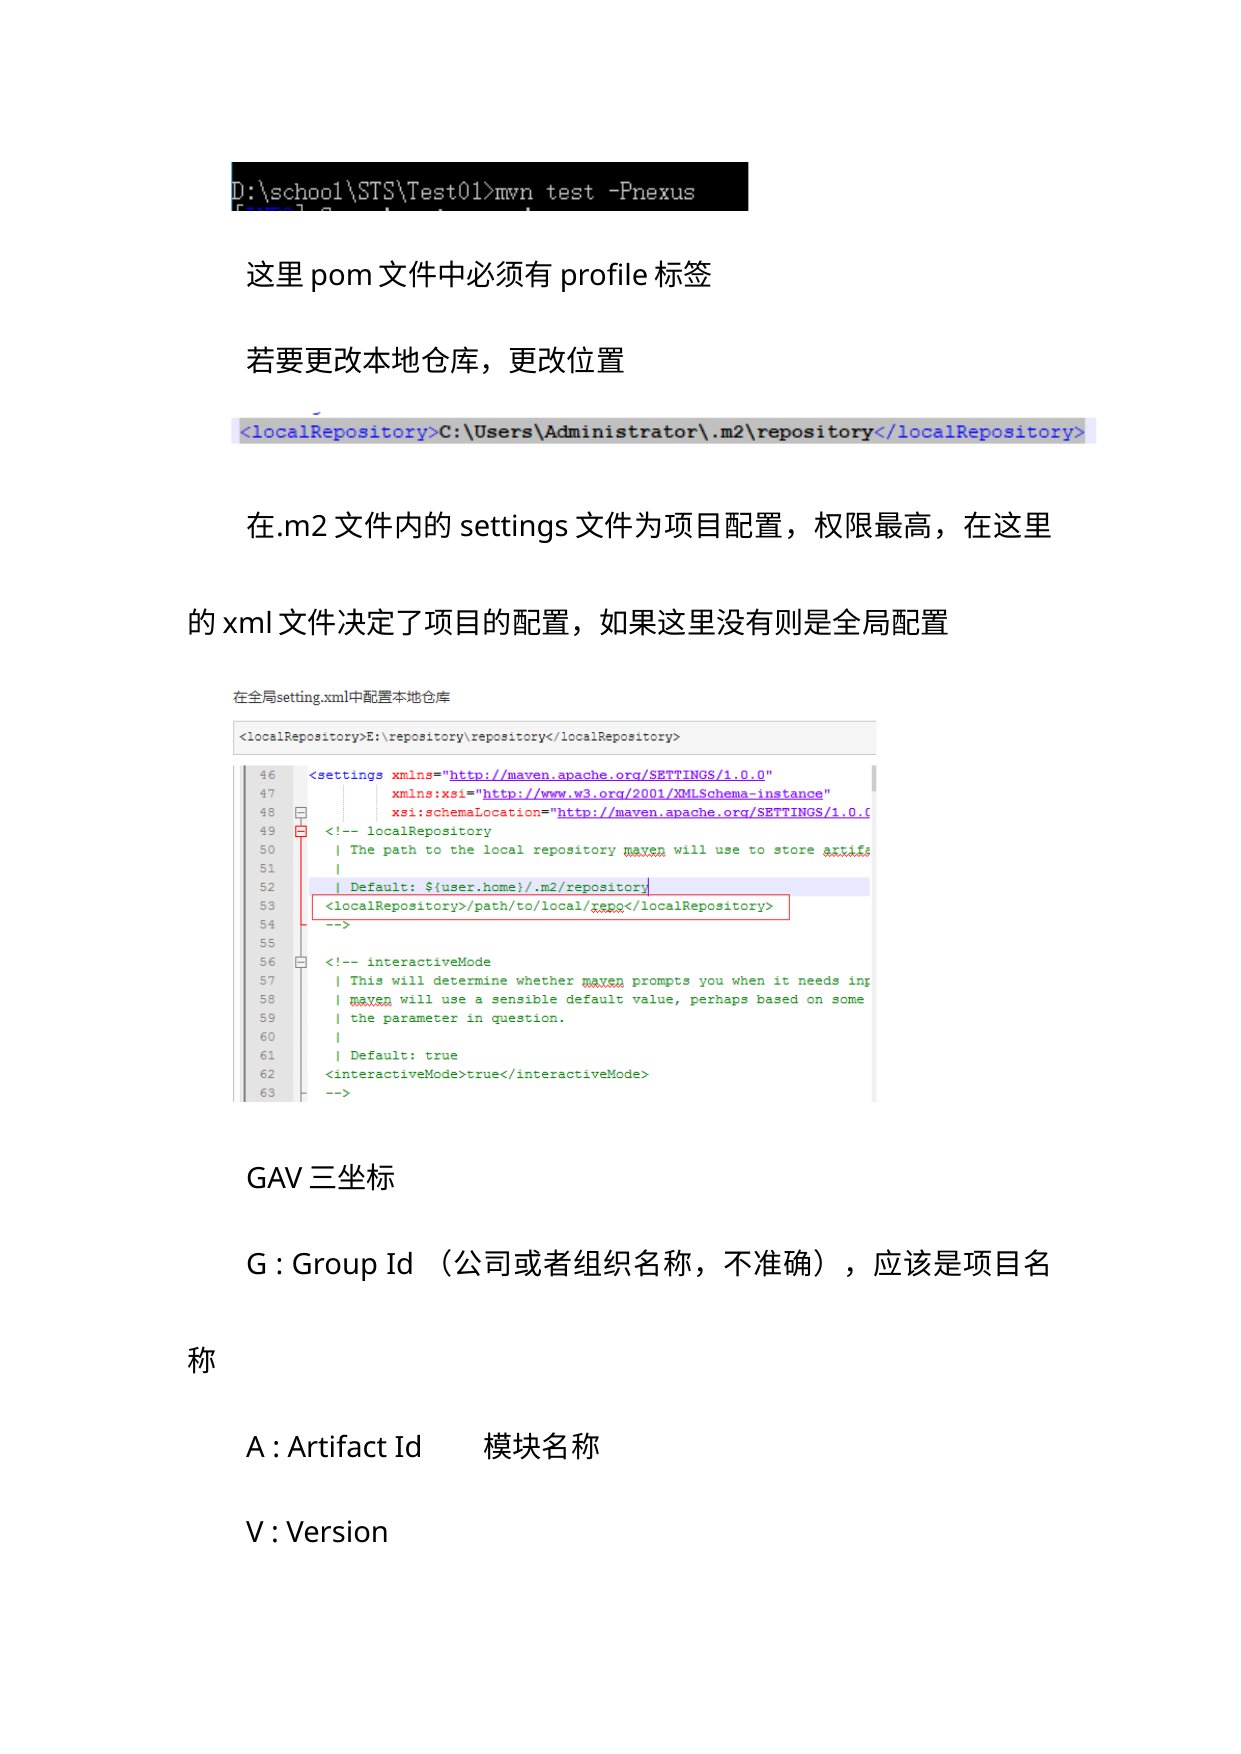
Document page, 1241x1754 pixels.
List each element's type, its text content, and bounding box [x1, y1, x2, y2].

text 这里pom文件中必须有profile标签 [187, 240, 1053, 305]
text A : Artifact Id 模块名称 [187, 1413, 1053, 1478]
picture [231, 674, 877, 1102]
text V : Version [187, 1499, 1053, 1564]
text G : Group Id （公司或者组织名称，不准确），应该是项目名称 [187, 1229, 1053, 1392]
text 若要更改本地仓库，更改位置 [187, 326, 1053, 391]
text 在.m2文件内的settings文件为项目配置，权限最高，在这里的xml文件决定了项目的配置，如果这里没有则是全局配置 [187, 491, 1053, 653]
text GAV三坐标 [187, 1143, 1053, 1208]
picture [231, 162, 749, 211]
picture [231, 412, 1097, 447]
